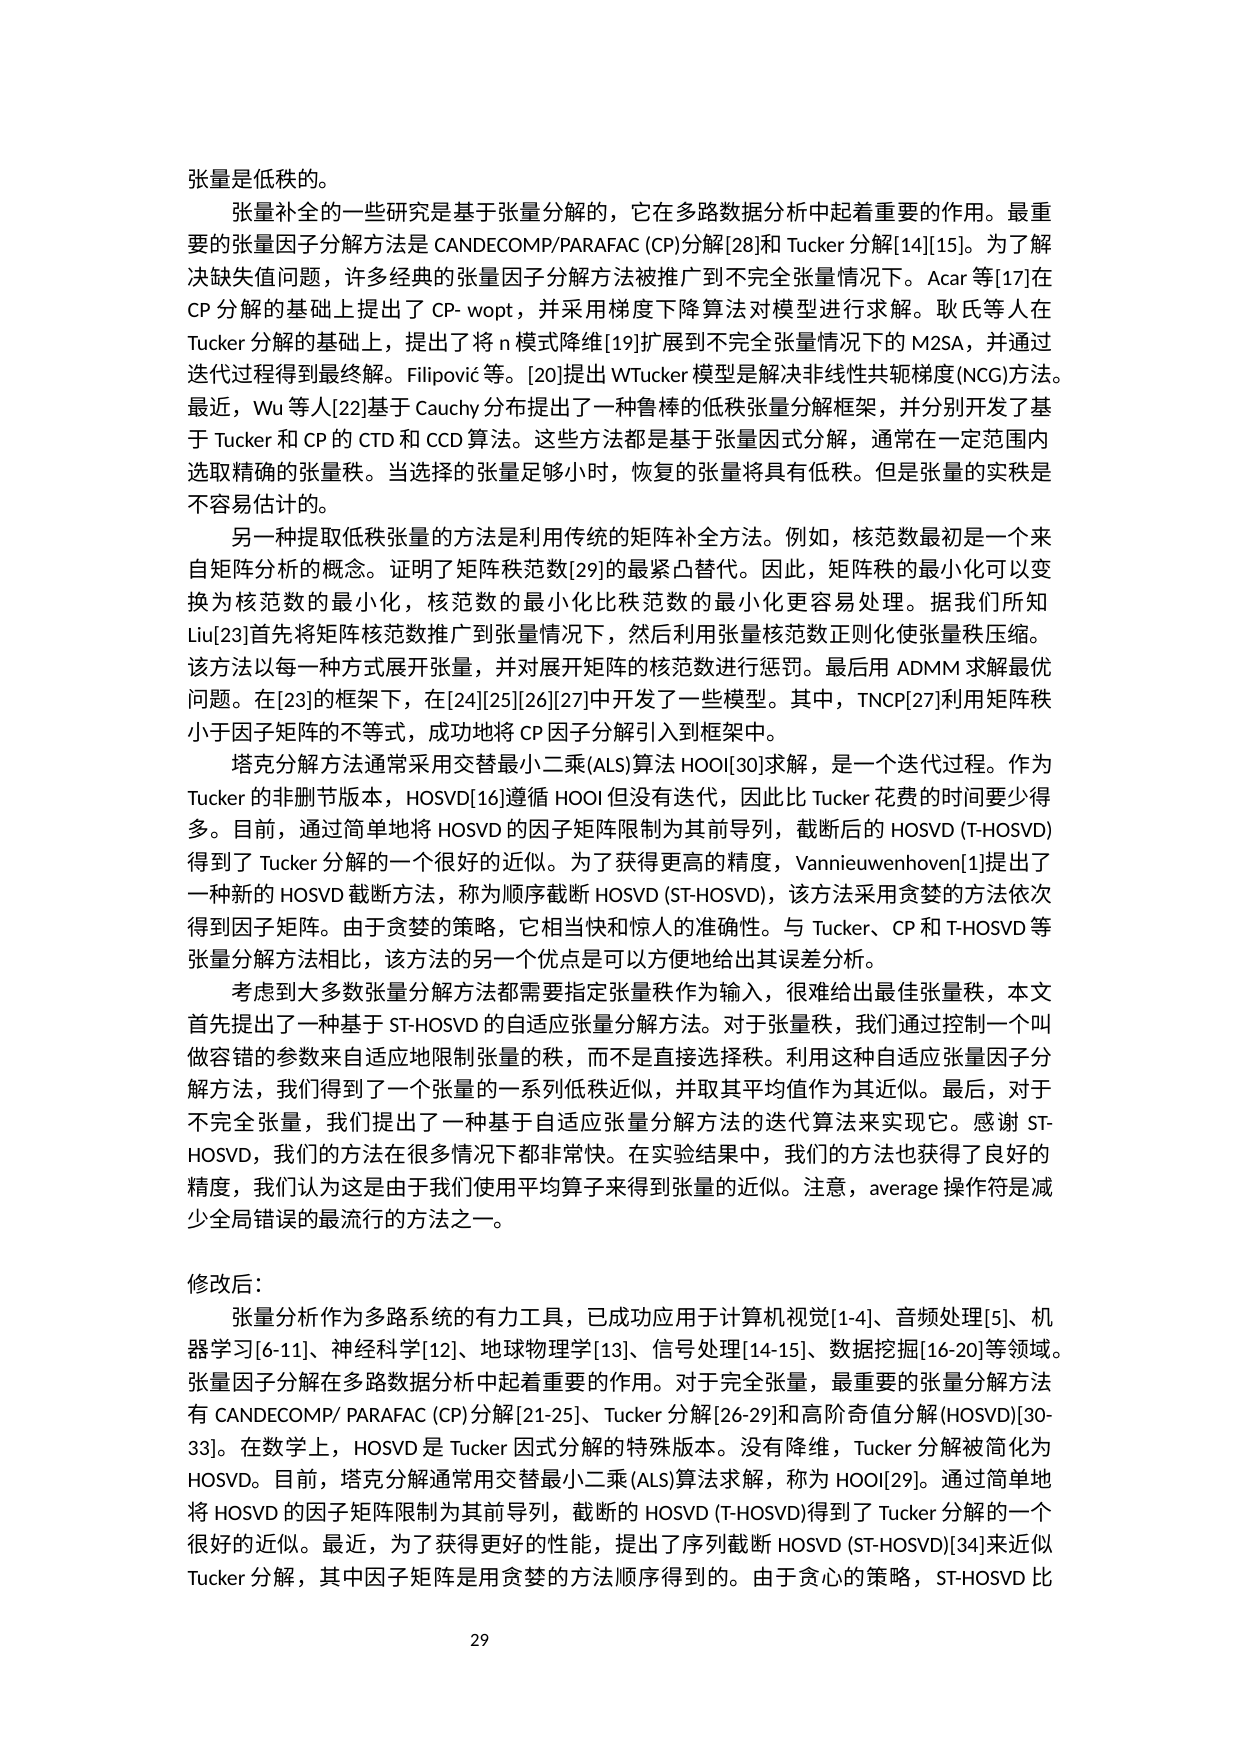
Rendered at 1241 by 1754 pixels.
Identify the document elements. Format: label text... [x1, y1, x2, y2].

list 张量补全的一些研究是基于张量分解的，它在多路数据分析中起着重要的作用。最重要的张量因子分解方法是CANDECOMP/PARAFAC (CP)分解[28]和Tucker分解[14][15]。为了解决缺失值问题，许多经典的张量因子分解方法被推广到不完全张量情况下。Acar等[17]在CP分解的基础上提出了CP- wopt，并采用梯度下降算法对模型进行求解。耿氏等人在Tucker分解的基础上，提出了将n模式降维[19]扩展到不完全张量情况下的M2SA，并通过迭代过程得到最终解。Filipović等。[20]提出WTucker模型是解决非线性共轭梯度(NCG)方法。最近，Wu等人[22]基于Cauchy分布提出了一种鲁棒的低秩张量分解框架，并分别开发了基于Tucker和CP的CTD和CCD算法。这些方法都是基于张量因式分解，通常在一定范围内选取精确的张量秩。当选择的张量足够小时，恢复的张量将具有低秩。但是张量的实秩是不容易估计的。 [187, 194, 1053, 519]
list 另一种提取低秩张量的方法是利用传统的矩阵补全方法。例如，核范数最初是一个来自矩阵分析的概念。证明了矩阵秩范数[29]的最紧凸替代。因此，矩阵秩的最小化可以变换为核范数的最小化，核范数的最小化比秩范数的最小化更容易处理。据我们所知，Liu[23]首先将矩阵核范数推广到张量情况下，然后利用张量核范数正则化使张量秩压缩。该方法以每一种方式展开张量，并对展开矩阵的核范数进行惩罚。最后用ADMM求解最优问题。在[23]的框架下，在[24][25][26][27]中开发了一些模型。其中，TNCP[27]利用矩阵秩小于因子矩阵的不等式，成功地将CP因子分解引入到框架中。 [187, 519, 1053, 747]
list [187, 162, 1053, 194]
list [187, 1299, 1053, 1592]
list 修改后： [187, 1267, 1053, 1299]
list 考虑到大多数张量分解方法都需要指定张量秩作为输入，很难给出最佳张量秩，本文首先提出了一种基于ST-HOSVD的自适应张量分解方法。对于张量秩，我们通过控制一个叫做容错的参数来自适应地限制张量的秩，而不是直接选择秩。利用这种自适应张量因子分解方法，我们得到了一个张量的一系列低秩近似，并取其平均值作为其近似。最后，对于不完全张量，我们提出了一种基于自适应张量分解方法的迭代算法来实现它。感谢ST-HOSVD，我们的方法在很多情况下都非常快。在实验结果中，我们的方法也获得了良好的精度，我们认为这是由于我们使用平均算子来得到张量的近似。注意，average操作符是减少全局错误的最流行的方法之一。 [187, 974, 1053, 1234]
list 塔克分解方法通常采用交替最小二乘(ALS)算法HOOI[30]求解，是一个迭代过程。作为Tucker的非删节版本，HOSVD[16]遵循HOOI但没有迭代，因此比Tucker花费的时间要少得多。目前，通过简单地将HOSVD的因子矩阵限制为其前导列，截断后的HOSVD (T-HOSVD)得到了Tucker分解的一个很好的近似。为了获得更高的精度，Vannieuwenhoven[1]提出了一种新的HOSVD截断方法，称为顺序截断HOSVD (ST-HOSVD)，该方法采用贪婪的方法依次得到因子矩阵。由于贪婪的策略，它相当快和惊人的准确性。与Tucker、CP和T-HOSVD等张量分解方法相比，该方法的另一个优点是可以方便地给出其误差分析。 [187, 747, 1053, 974]
